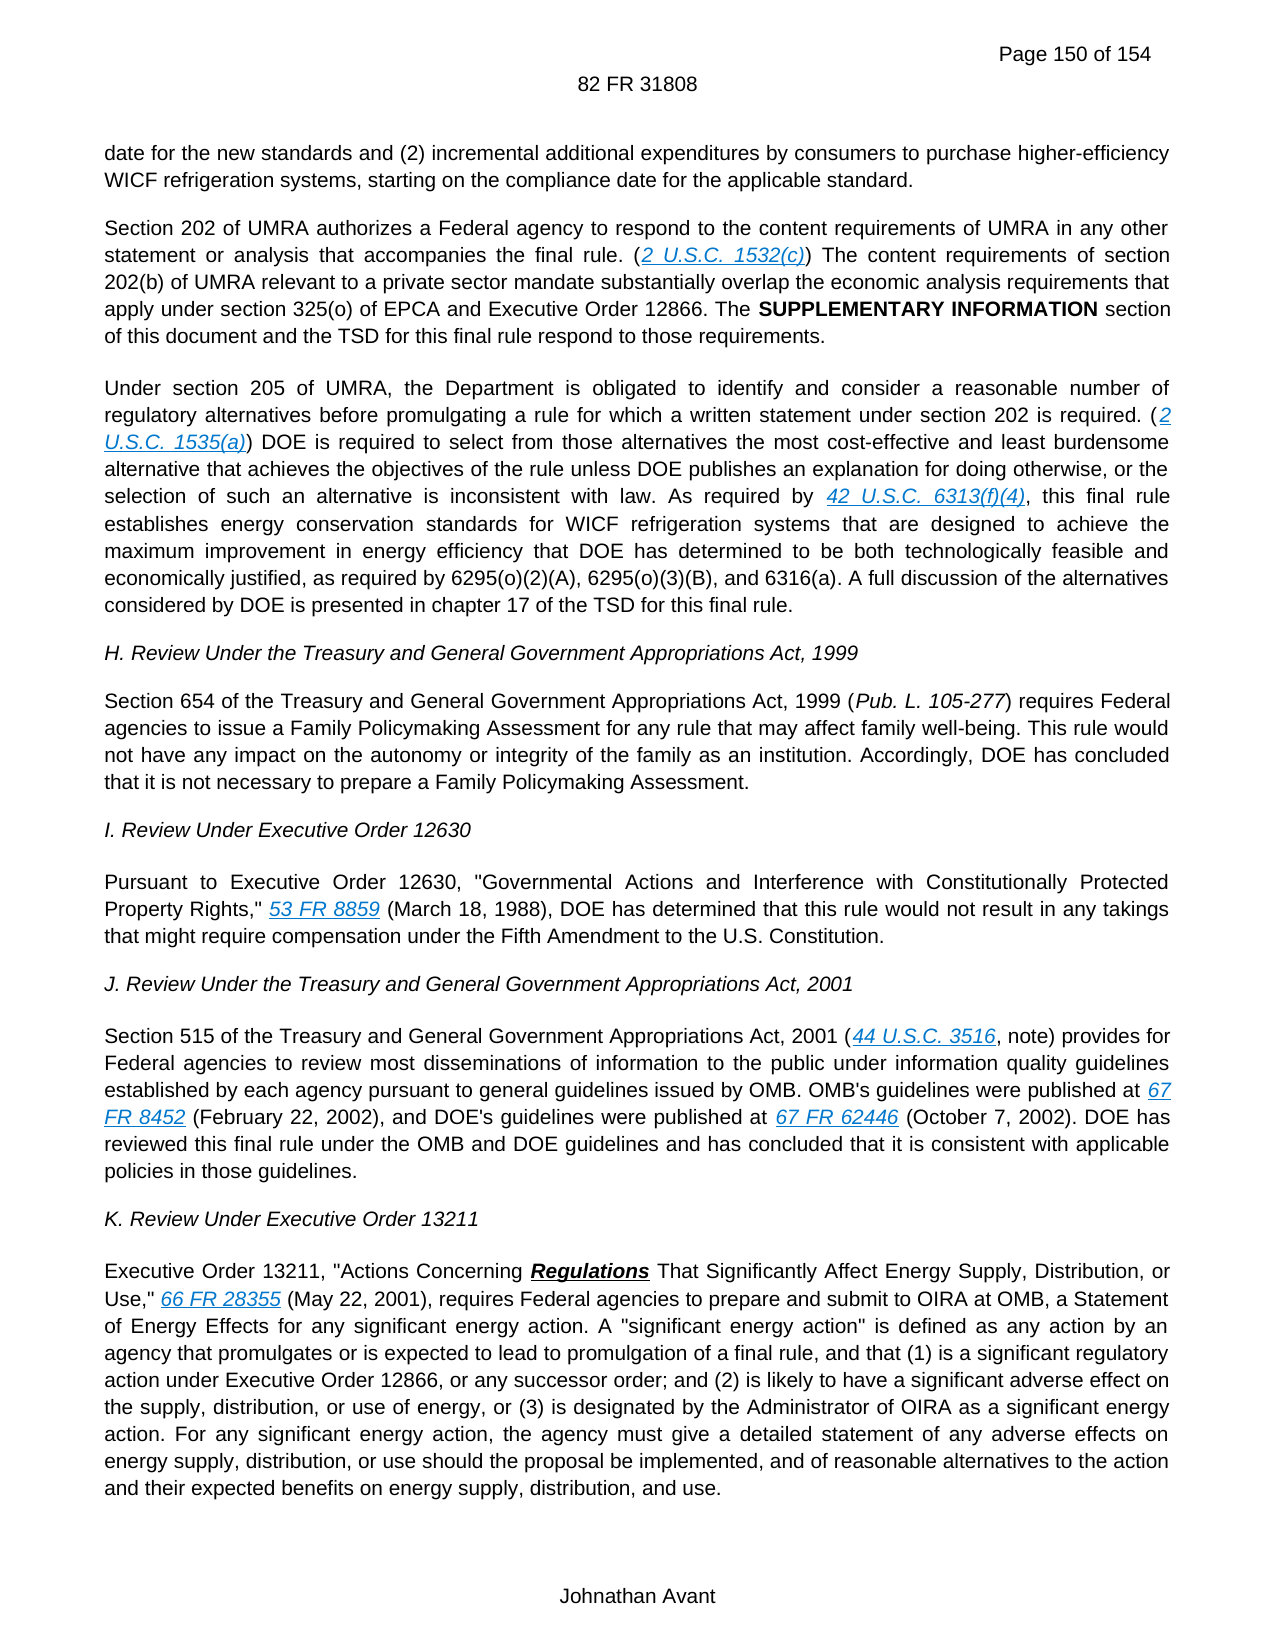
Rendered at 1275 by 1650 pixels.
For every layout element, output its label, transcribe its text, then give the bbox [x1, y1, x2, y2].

text J. Review Under the Treasury and General Government Appropriations Act, 2001 [104, 969, 1171, 996]
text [104, 137, 1171, 192]
text Executive Order 13211, "Actions Concerning Regulations That Significantly Affect Energy Supply, Distribution, or Use," 66 FR 28355 (May 22, 2001), requires Federal agencies to prepare and submit to OIRA at OMB, a Statement of Energy Effects for any significant energy action. A "significant energy action" is defined as any action by an agency that promulgates or is expected to lead to promulgation of a final rule, and that (1) is a significant regulatory action under Executive Order 12866, or any successor order; and (2) is likely to have a significant adverse effect on the supply, distribution, or use of energy, or (3) is designated by the Administrator of OIRA as a significant energy action. For any significant energy action, the agency must give a detailed statement of any adverse effects on energy supply, distribution, or use should the proposal be implemented, and of reasonable alternatives to the action and their expected benefits on energy supply, distribution, and use. [104, 1256, 1171, 1500]
text Pursuant to Executive Order 12630, "Governmental Actions and Interference with Constitutionally Protected Property Rights," 53 FR 8859 (March 18, 1988), DOE has determined that this rule would not result in any takings that might require compensation under the Fifth Amendment to the U.S. Constitution. [104, 867, 1171, 948]
text Section 515 of the Treasury and General Government Appropriations Act, 2001 (44 U.S.C. 3516, note) provides for Federal agencies to review most disseminations of information to the public under information quality guidelines established by each agency pursuant to general guidelines issued by OMB. OMB's guidelines were published at 67 FR 8452 (February 22, 2002), and DOE's guidelines were published at 67 FR 62446 (October 7, 2002). DOE has reviewed this final rule under the OMB and DOE guidelines and has concluded that it is consistent with applicable policies in those guidelines. [104, 1021, 1171, 1183]
text H. Review Under the Treasury and General Government Appropriations Act, 1999 [104, 637, 1171, 664]
text K. Review Under Executive Order 13211 [104, 1204, 1171, 1231]
text Section 654 of the Treasury and General Government Appropriations Act, 1999 (Pub. L. 105-277) requires Federal agencies to issue a Family Policymaking Assessment for any rule that may affect family well-being. This rule would not have any impact on the autonomy or integrity of the family as an institution. Accordingly, DOE has concluded that it is not necessary to prepare a Family Policymaking Assessment. [104, 685, 1171, 794]
text I. Review Under Executive Order 12630 [104, 814, 1171, 842]
text Section 202 of UMRA authorizes a Federal agency to respond to the content requirements of UMRA in any other statement or analysis that accompanies the final rule. (2 U.S.C. 1532(c)) The content requirements of section 202(b) of UMRA relevant to a private sector mandate substantially overlap the economic analysis requirements that apply under section 325(o) of EPCA and Executive Order 12866. The SUPPLEMENTARY INFORMATION section of this document and the TSD for this final rule respond to those requirements. [104, 212, 1171, 348]
text Under section 205 of UMRA, the Department is obligated to identify and consider a reasonable number of regulatory alternatives before promulgating a rule for which a written statement under section 202 is required. (2 U.S.C. 1535(a)) DOE is required to select from those alternatives the most cost-effective and least burdensome alternative that achieves the objectives of the rule unless DOE publishes an explanation for doing otherwise, or the selection of such an alternative is inconsistent with law. As required by 42 U.S.C. 6313(f)(4), this final rule establishes energy conservation standards for WICF refrigeration systems that are designed to achieve the maximum improvement in energy efficiency that DOE has determined to be both technologically feasible and economically justified, as required by 6295(o)(2)(A), 6295(o)(3)(B), and 6316(a). A full discussion of the alternatives considered by DOE is presented in chapter 17 of the TSD for this final rule. [104, 373, 1171, 617]
